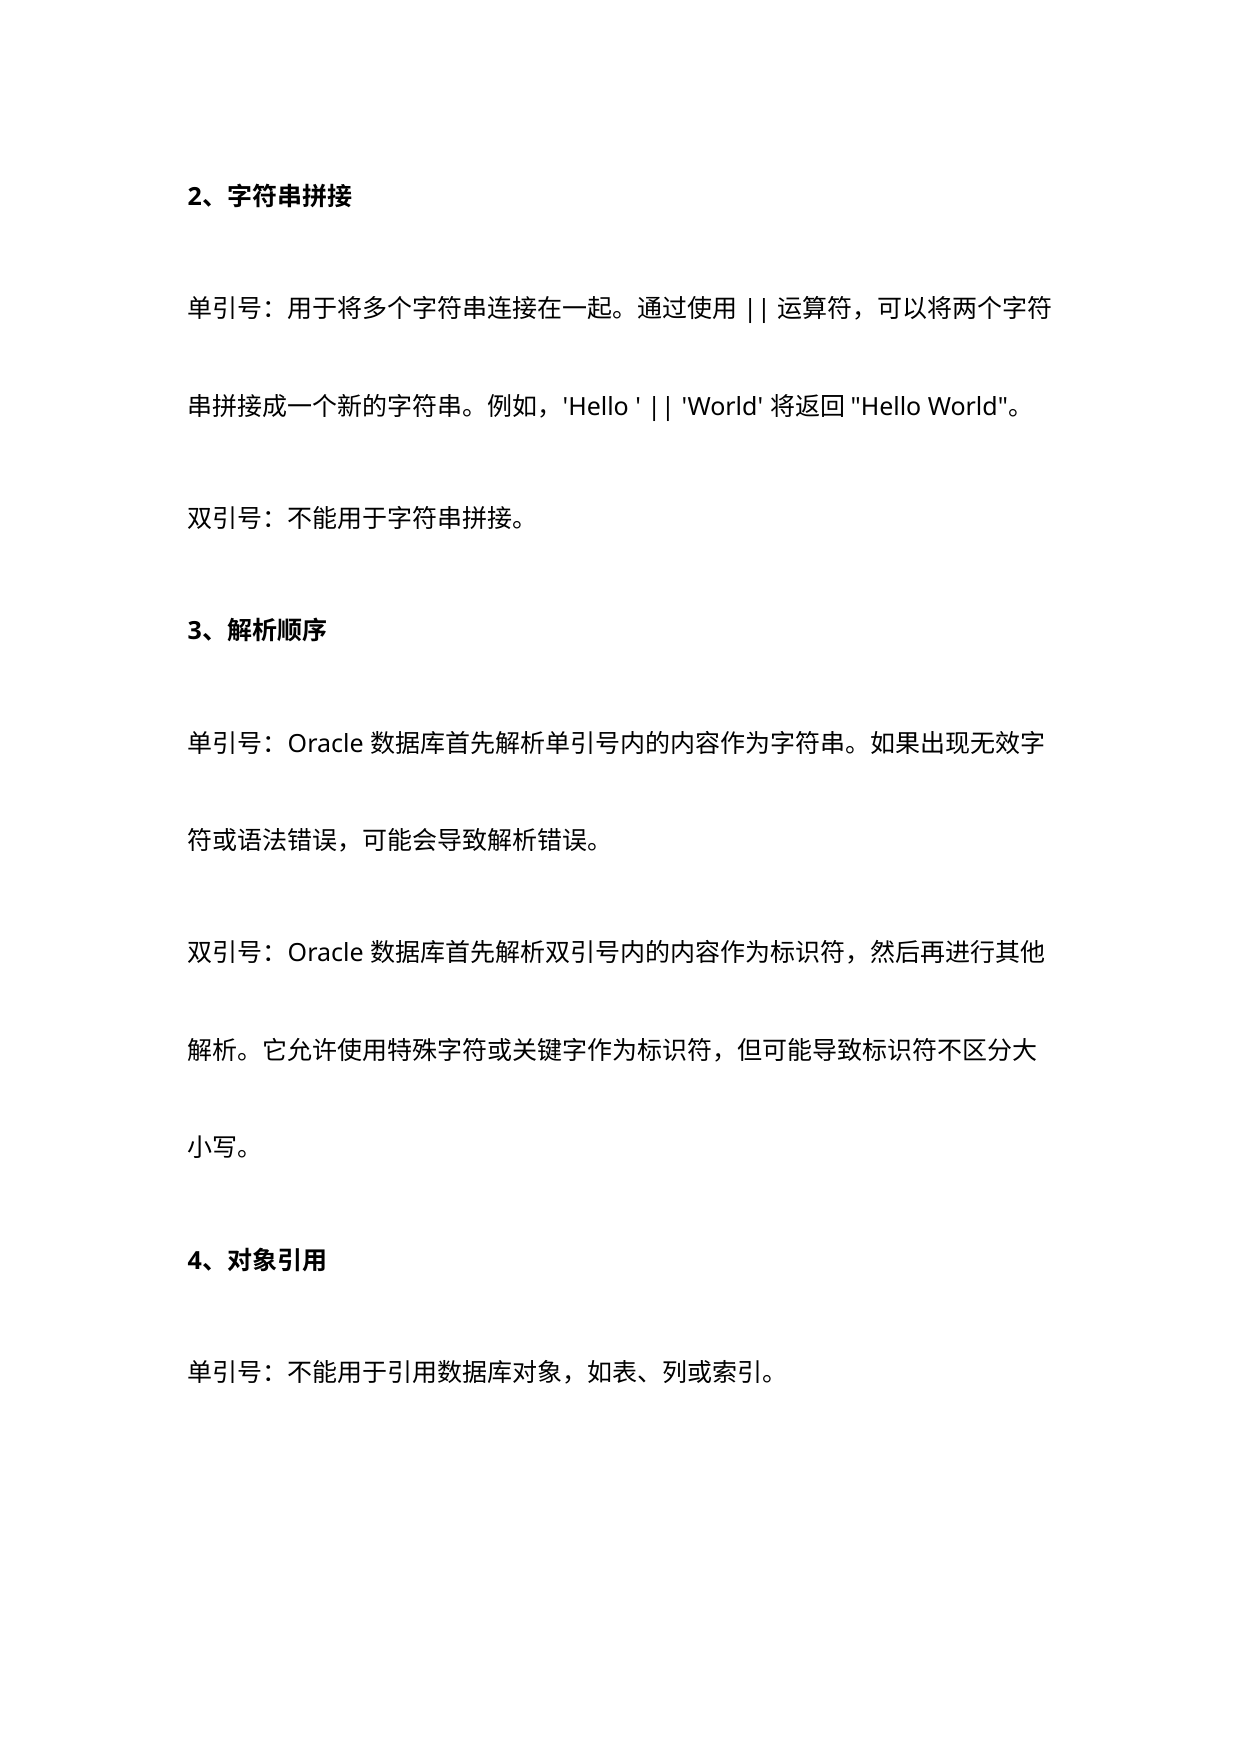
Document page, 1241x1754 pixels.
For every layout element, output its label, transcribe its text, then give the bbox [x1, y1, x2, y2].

text 单引号：不能用于引用数据库对象，如表、列或索引。 [187, 1338, 1053, 1403]
text 单引号：用于将多个字符串连接在一起。通过使用 || 运算符，可以将两个字符串拼接成一个新的字符串。例如，'Hello ' || 'World' 将返回 "Hello World"。 [187, 274, 1053, 437]
subtitle 3、解析顺序 [187, 596, 1053, 661]
text 双引号：不能用于字符串拼接。 [187, 484, 1053, 549]
text 单引号：Oracle 数据库首先解析单引号内的内容作为字符串。如果出现无效字符或语法错误，可能会导致解析错误。 [187, 709, 1053, 871]
text 双引号：Oracle 数据库首先解析双引号内的内容作为标识符，然后再进行其他解析。它允许使用特殊字符或关键字作为标识符，但可能导致标识符不区分大小写。 [187, 918, 1053, 1178]
subtitle 2、字符串拼接 [187, 162, 1053, 227]
subtitle 4、对象引用 [187, 1226, 1053, 1291]
